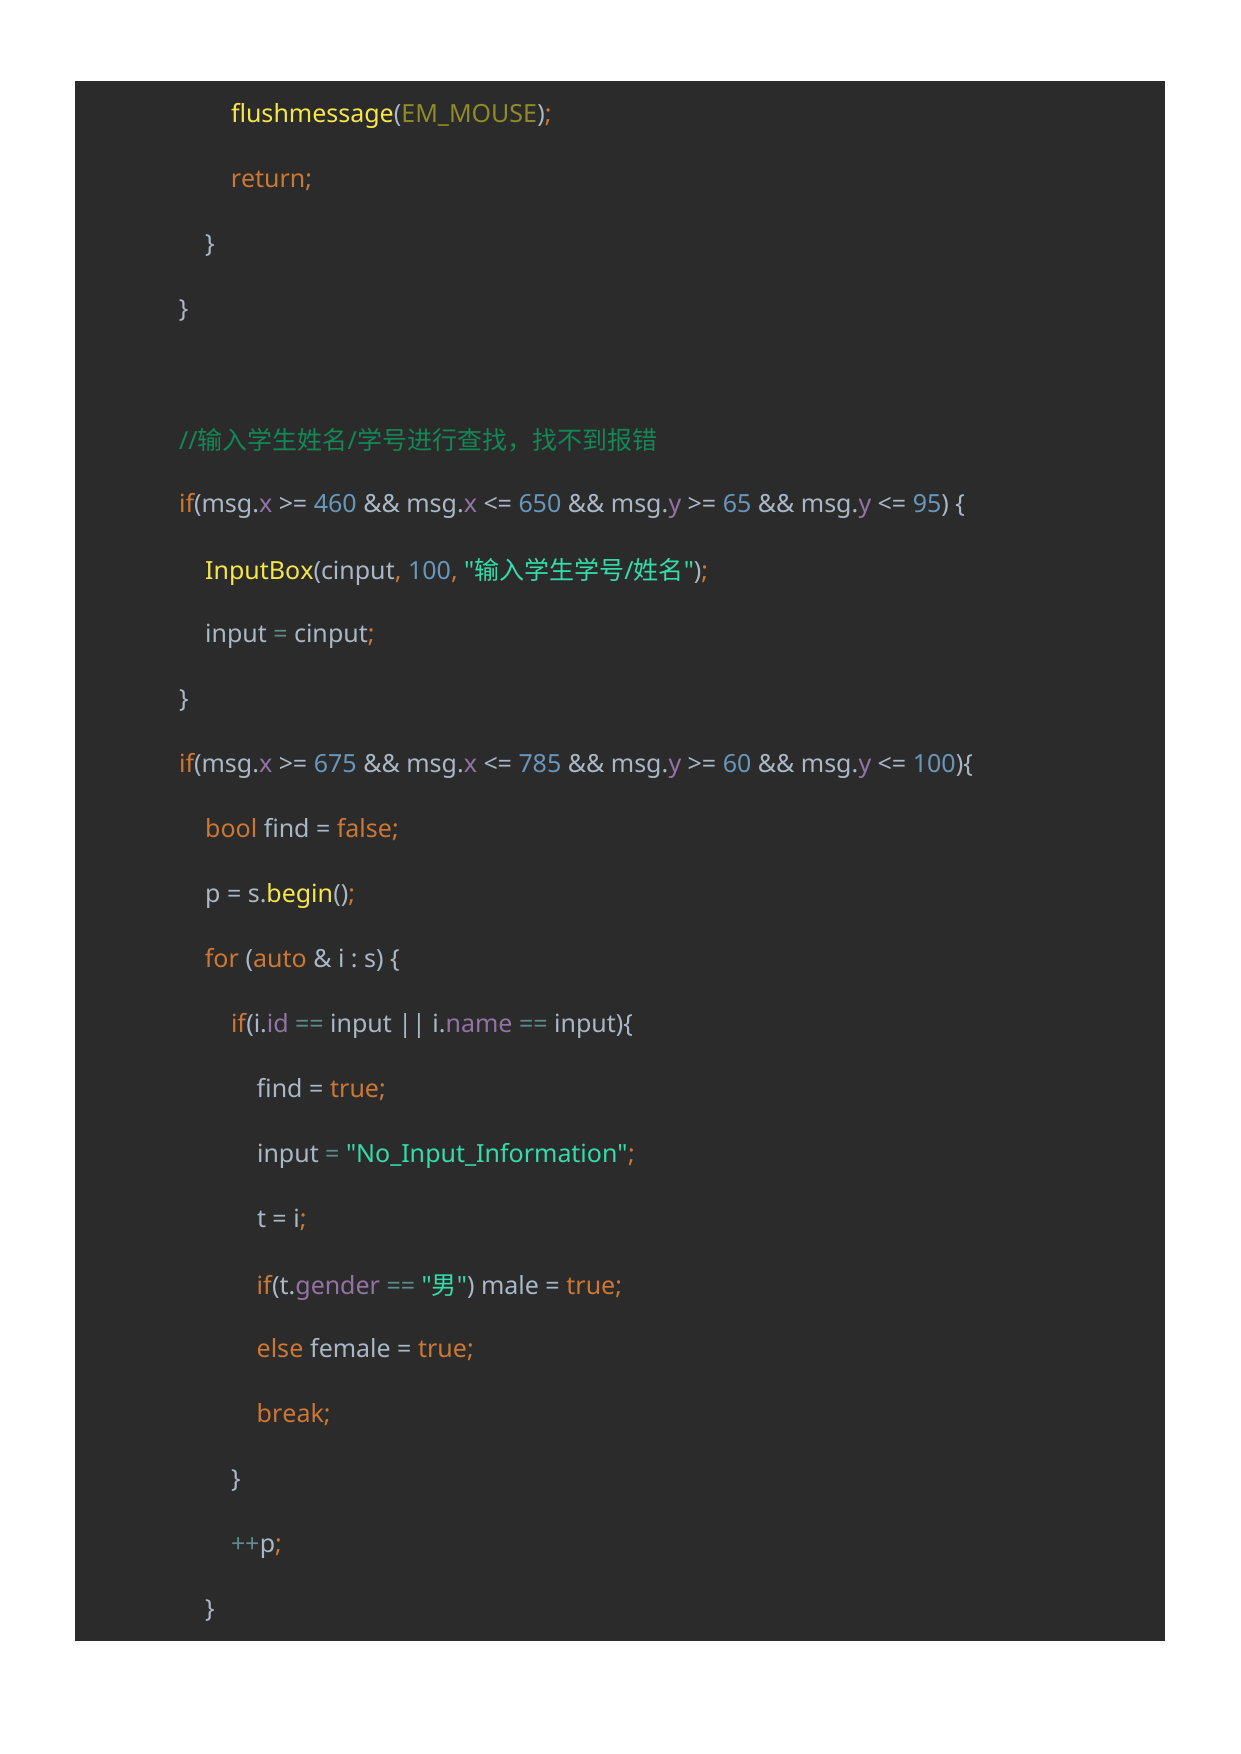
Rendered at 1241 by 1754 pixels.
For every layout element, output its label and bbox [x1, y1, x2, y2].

text [75, 81, 1165, 1641]
